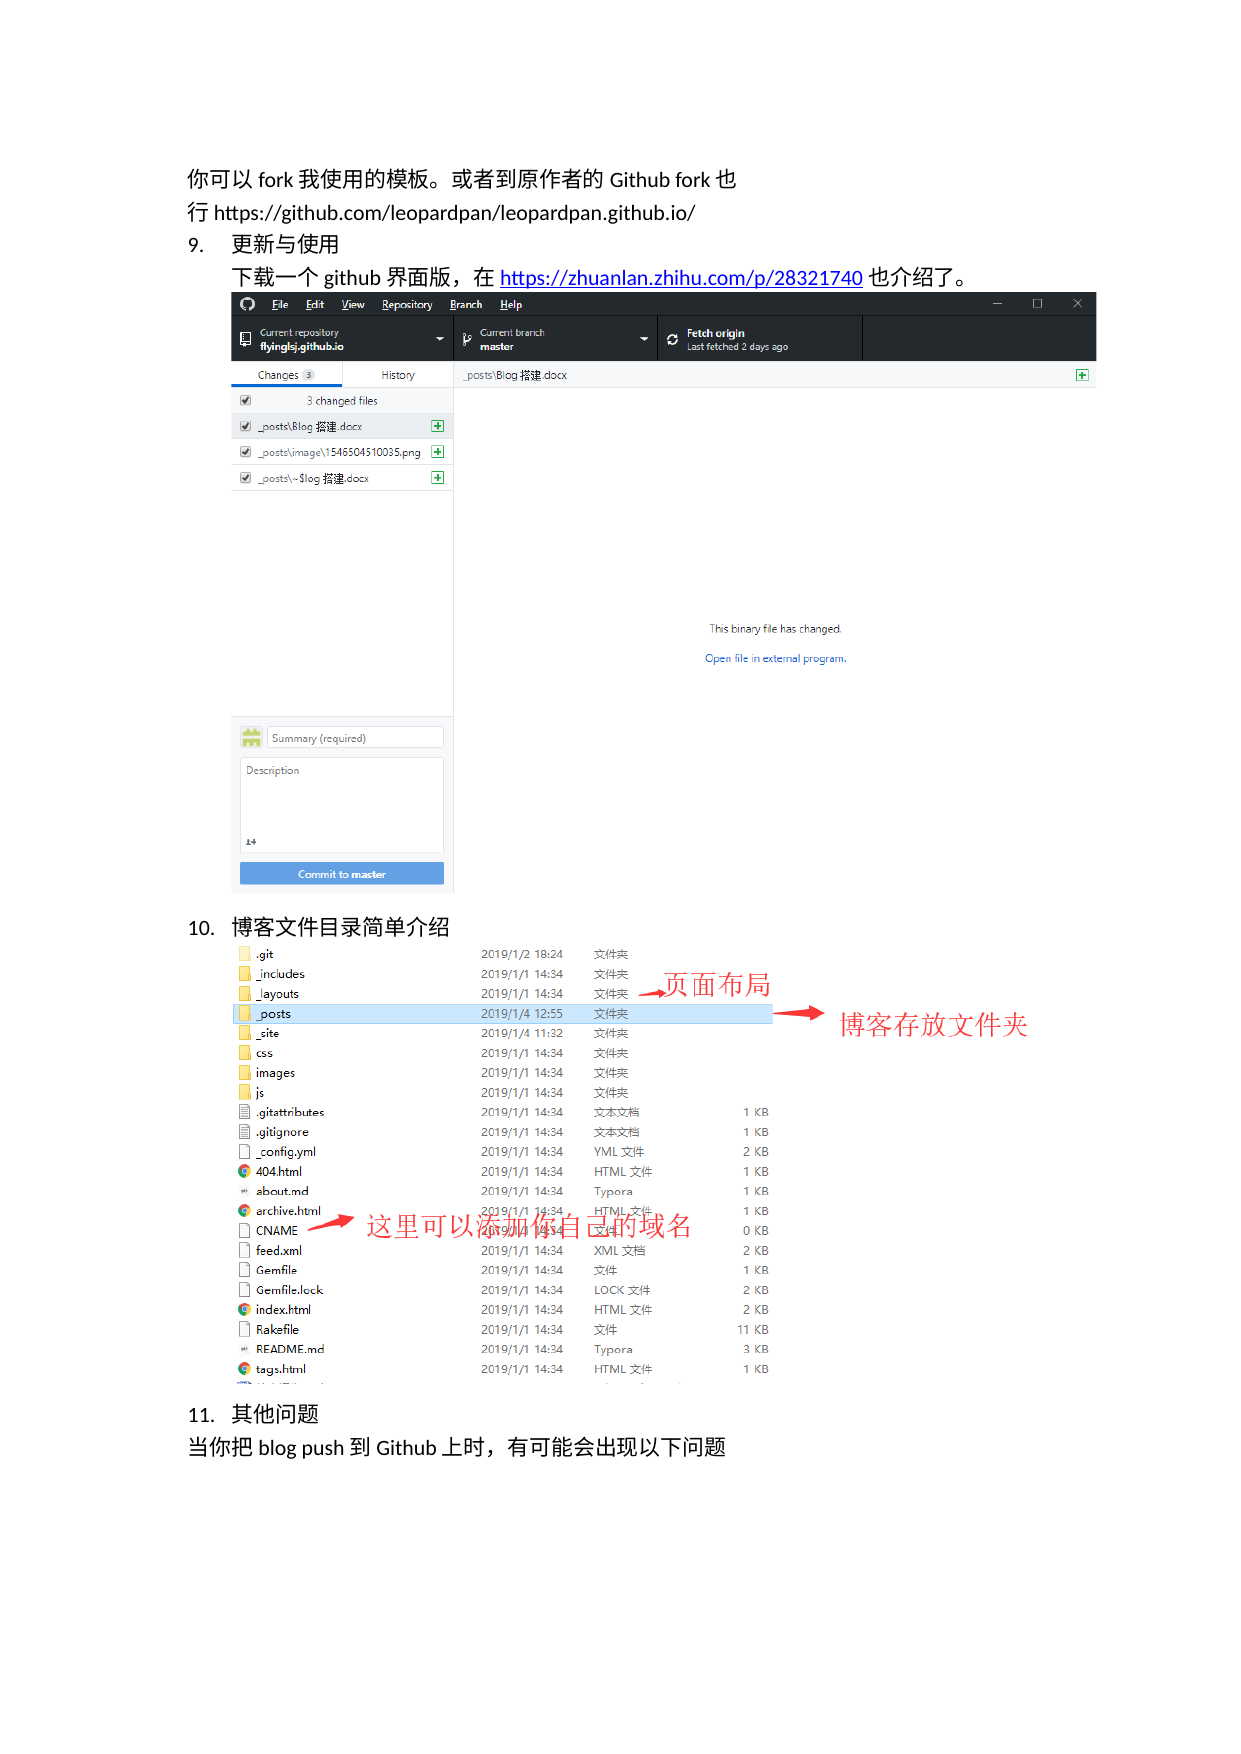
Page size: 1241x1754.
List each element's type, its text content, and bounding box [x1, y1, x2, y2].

text 当你把 blog push 到 Github 上时，有可能会出现以下问题 [187, 1429, 1053, 1462]
picture [231, 942, 1097, 1384]
picture [231, 292, 1097, 893]
list 其他问题 [187, 1397, 1053, 1429]
list 更新与使用 [187, 227, 1053, 259]
text 你可以 fork 我使用的模板。或者到原作者的 Github fork 也行https://github.com/leopardpan/leopardpan.github.io/ [187, 162, 1053, 227]
list 下载一个 github 界面版，在 https://zhuanlan.zhihu.com/p/28321740 也介绍了。 [231, 259, 1053, 292]
